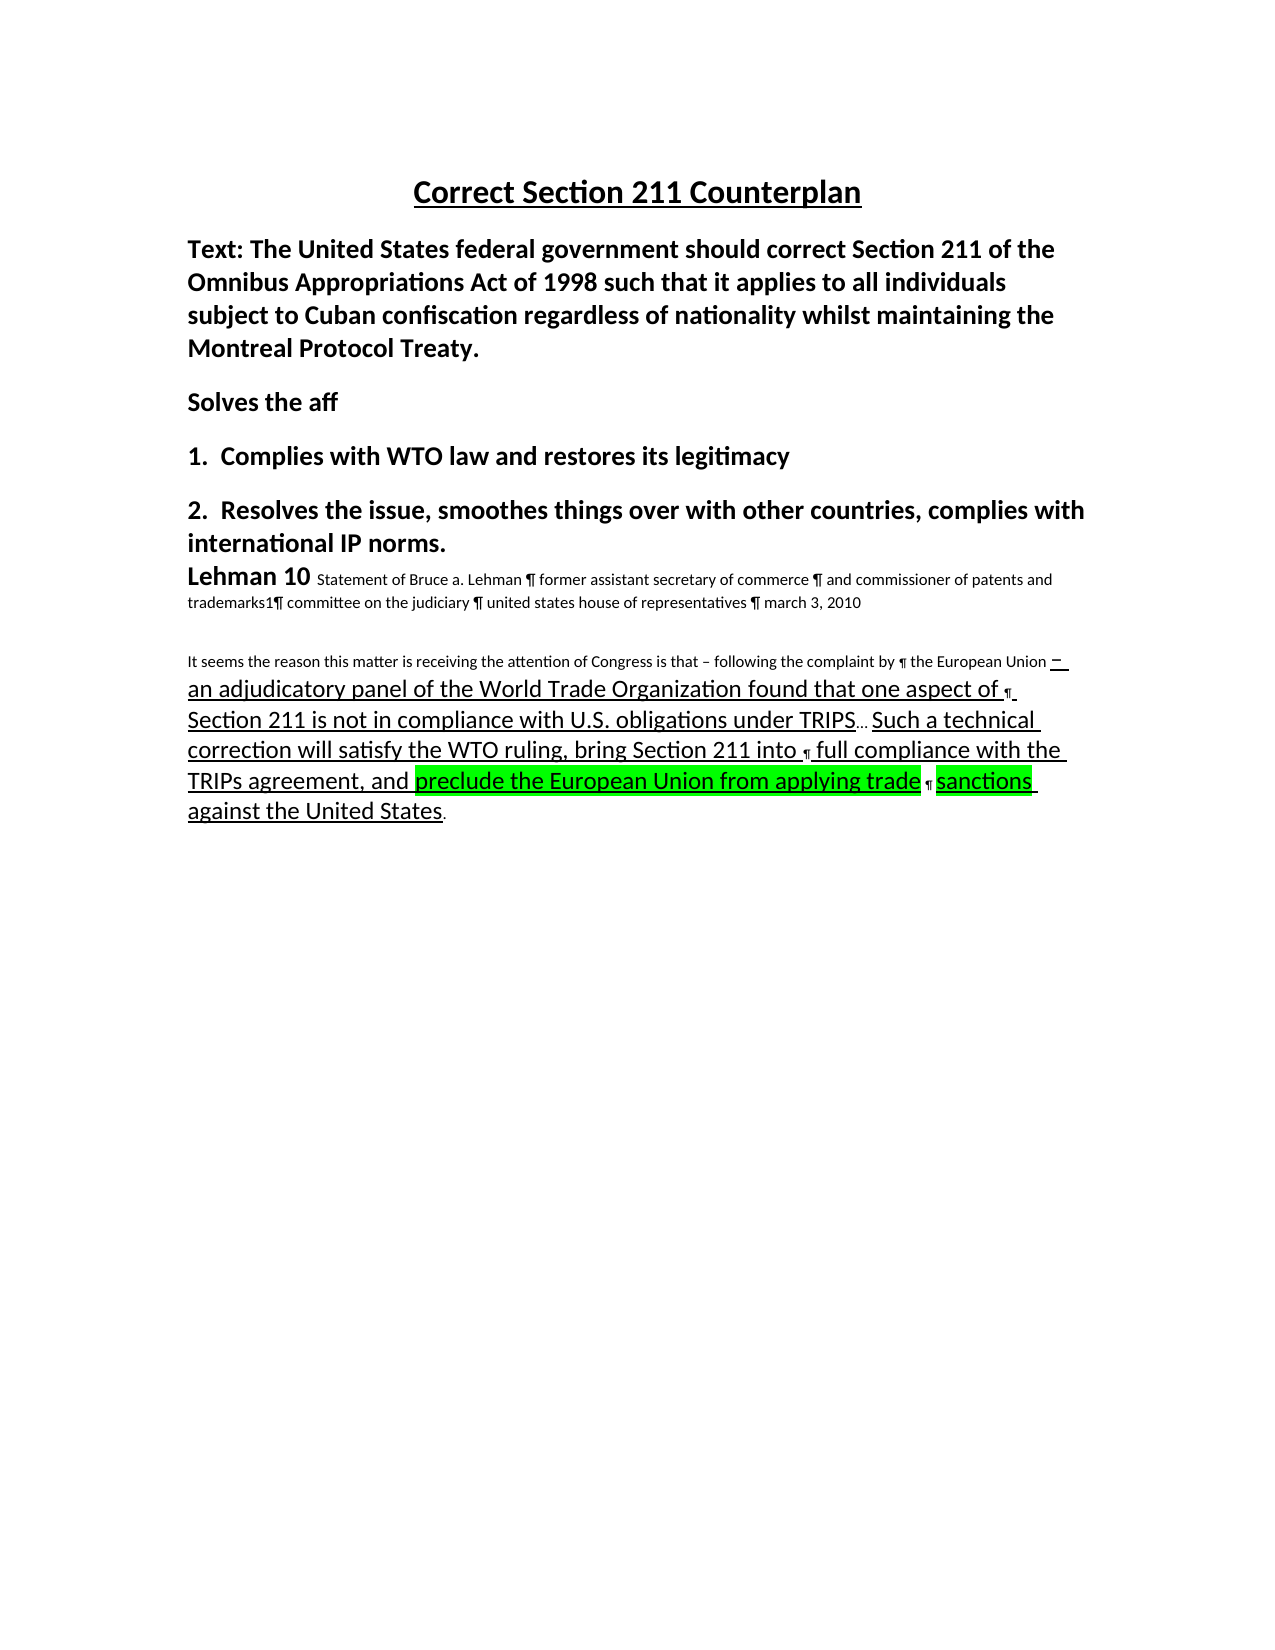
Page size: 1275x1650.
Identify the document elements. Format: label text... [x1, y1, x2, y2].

subtitle Correct Section 211 Counterplan [187, 171, 1087, 212]
subtitle Solves the aff [187, 385, 1087, 418]
text It seems the reason this matter is receiving the attention of Congress is that – following the complaint by ¶ the European Union – an adjudicatory panel of the World Trade Organization found that one aspect of ¶ Section 211 is not in compliance with U.S. obligations under TRIPS… Such a technical correction will satisfy the WTO ruling, bring Section 211 into ¶ full compliance with the TRIPs agreement, and preclude the European Union from applying trade ¶ sanctions against the United States. [187, 643, 1087, 826]
text Lehman 10 Statement of Bruce a. Lehman ¶ former assistant secretary of commerce ¶ and commissioner of patents and trademarks1¶ committee on the judiciary ¶ united states house of representatives ¶ march 3, 2010 [187, 559, 1087, 612]
subtitle 2. Resolves the issue, smoothes things over with other countries, complies with international IP norms. [187, 493, 1087, 559]
subtitle Text: The United States federal government should correct Section 211 of the Omnibus Appropriations Act of 1998 such that it applies to all individuals subject to Cuban confiscation regardless of nationality whilst maintaining the Montreal Protocol Treaty. [187, 232, 1087, 364]
subtitle 1. Complies with WTO law and restores its legitimacy [187, 439, 1087, 472]
